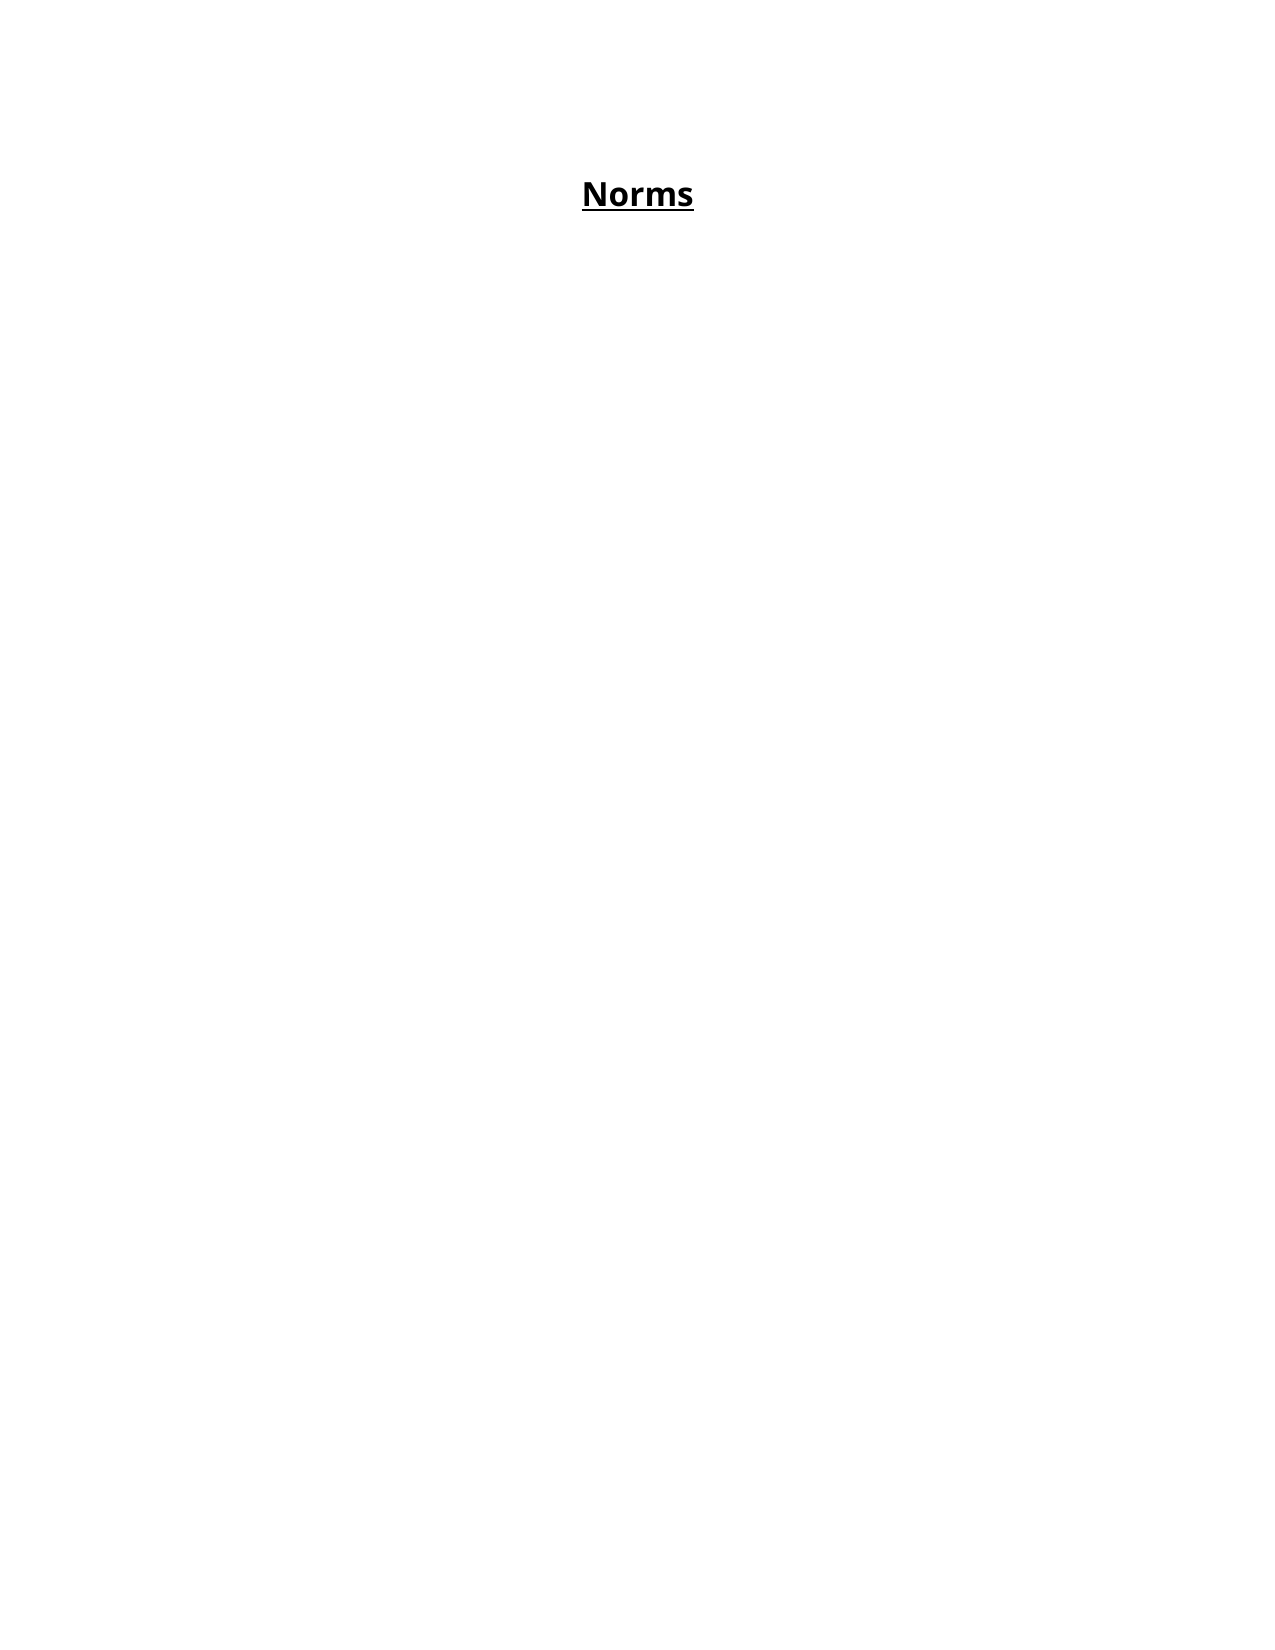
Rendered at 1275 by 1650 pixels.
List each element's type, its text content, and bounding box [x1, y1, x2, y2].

subtitle Norms [150, 171, 1125, 216]
